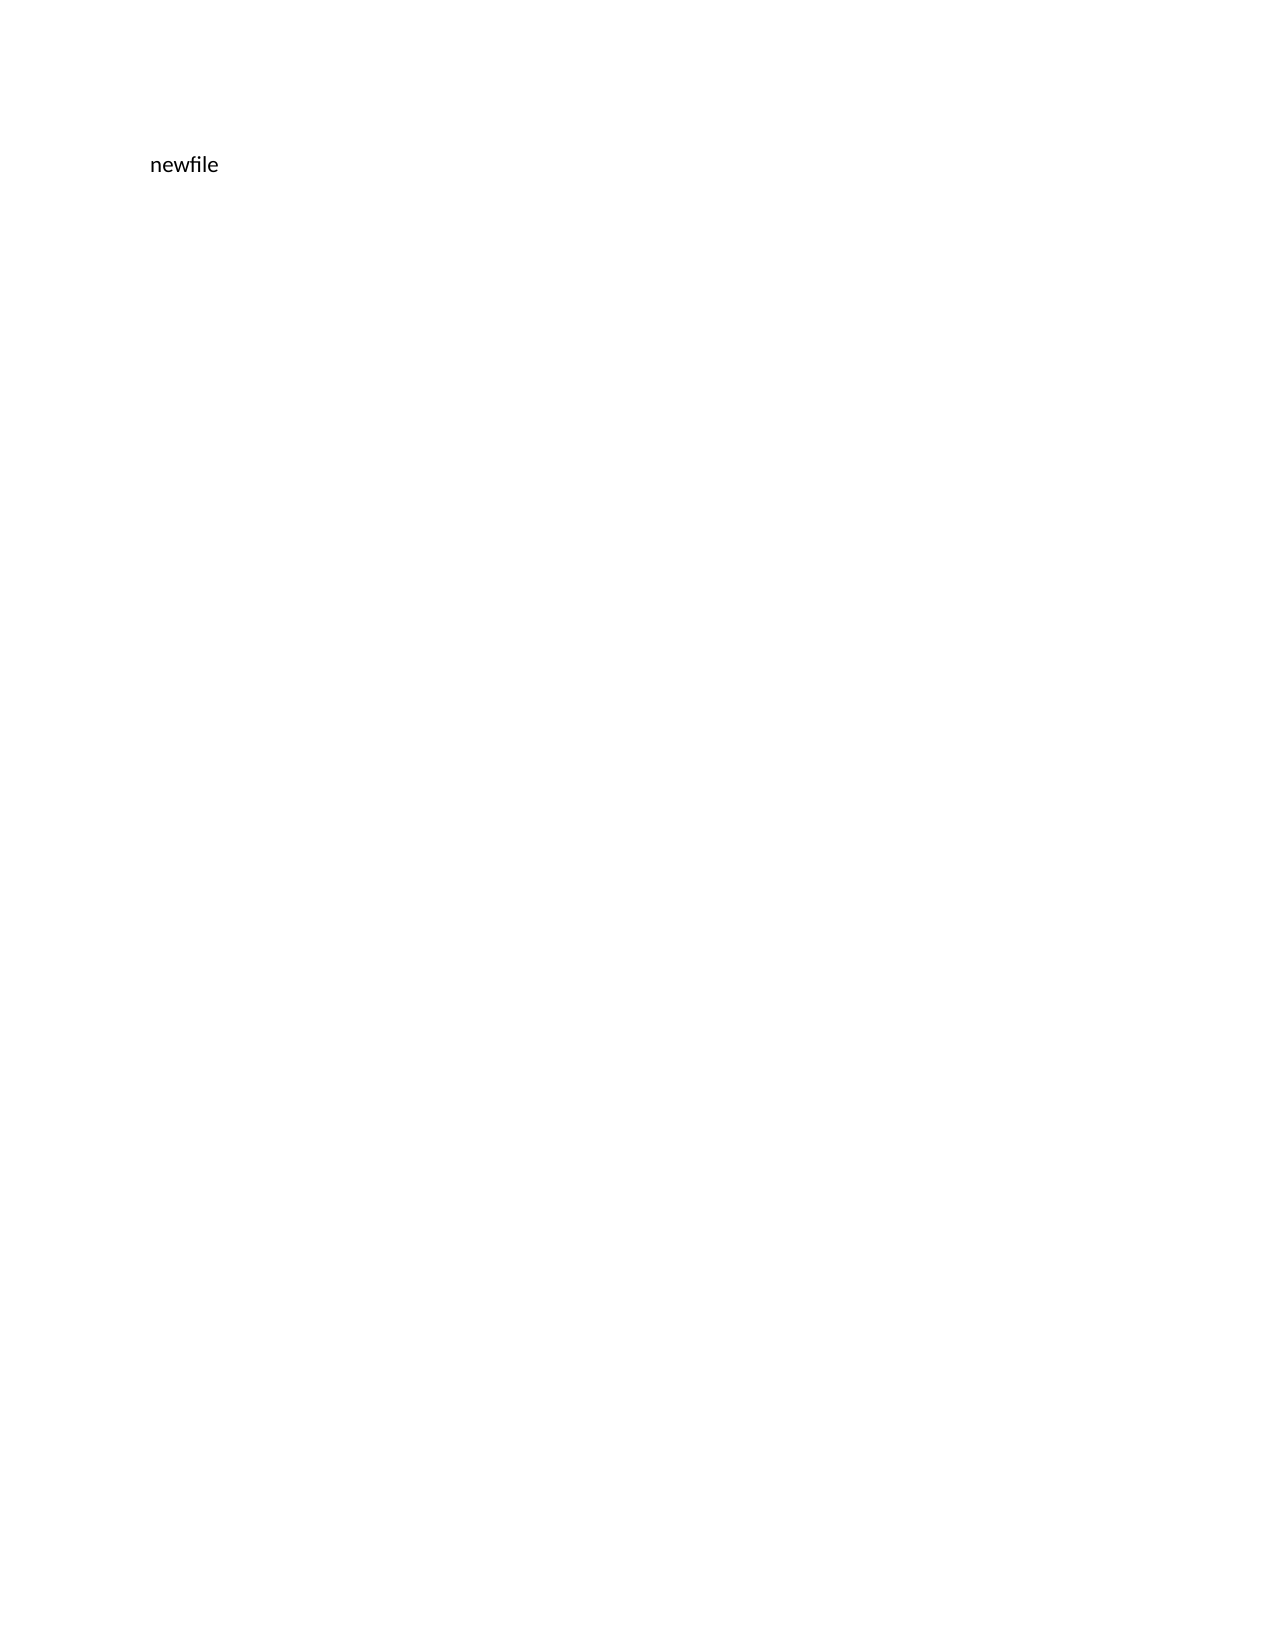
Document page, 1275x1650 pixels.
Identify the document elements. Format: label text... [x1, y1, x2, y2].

text newfile [150, 150, 1125, 178]
